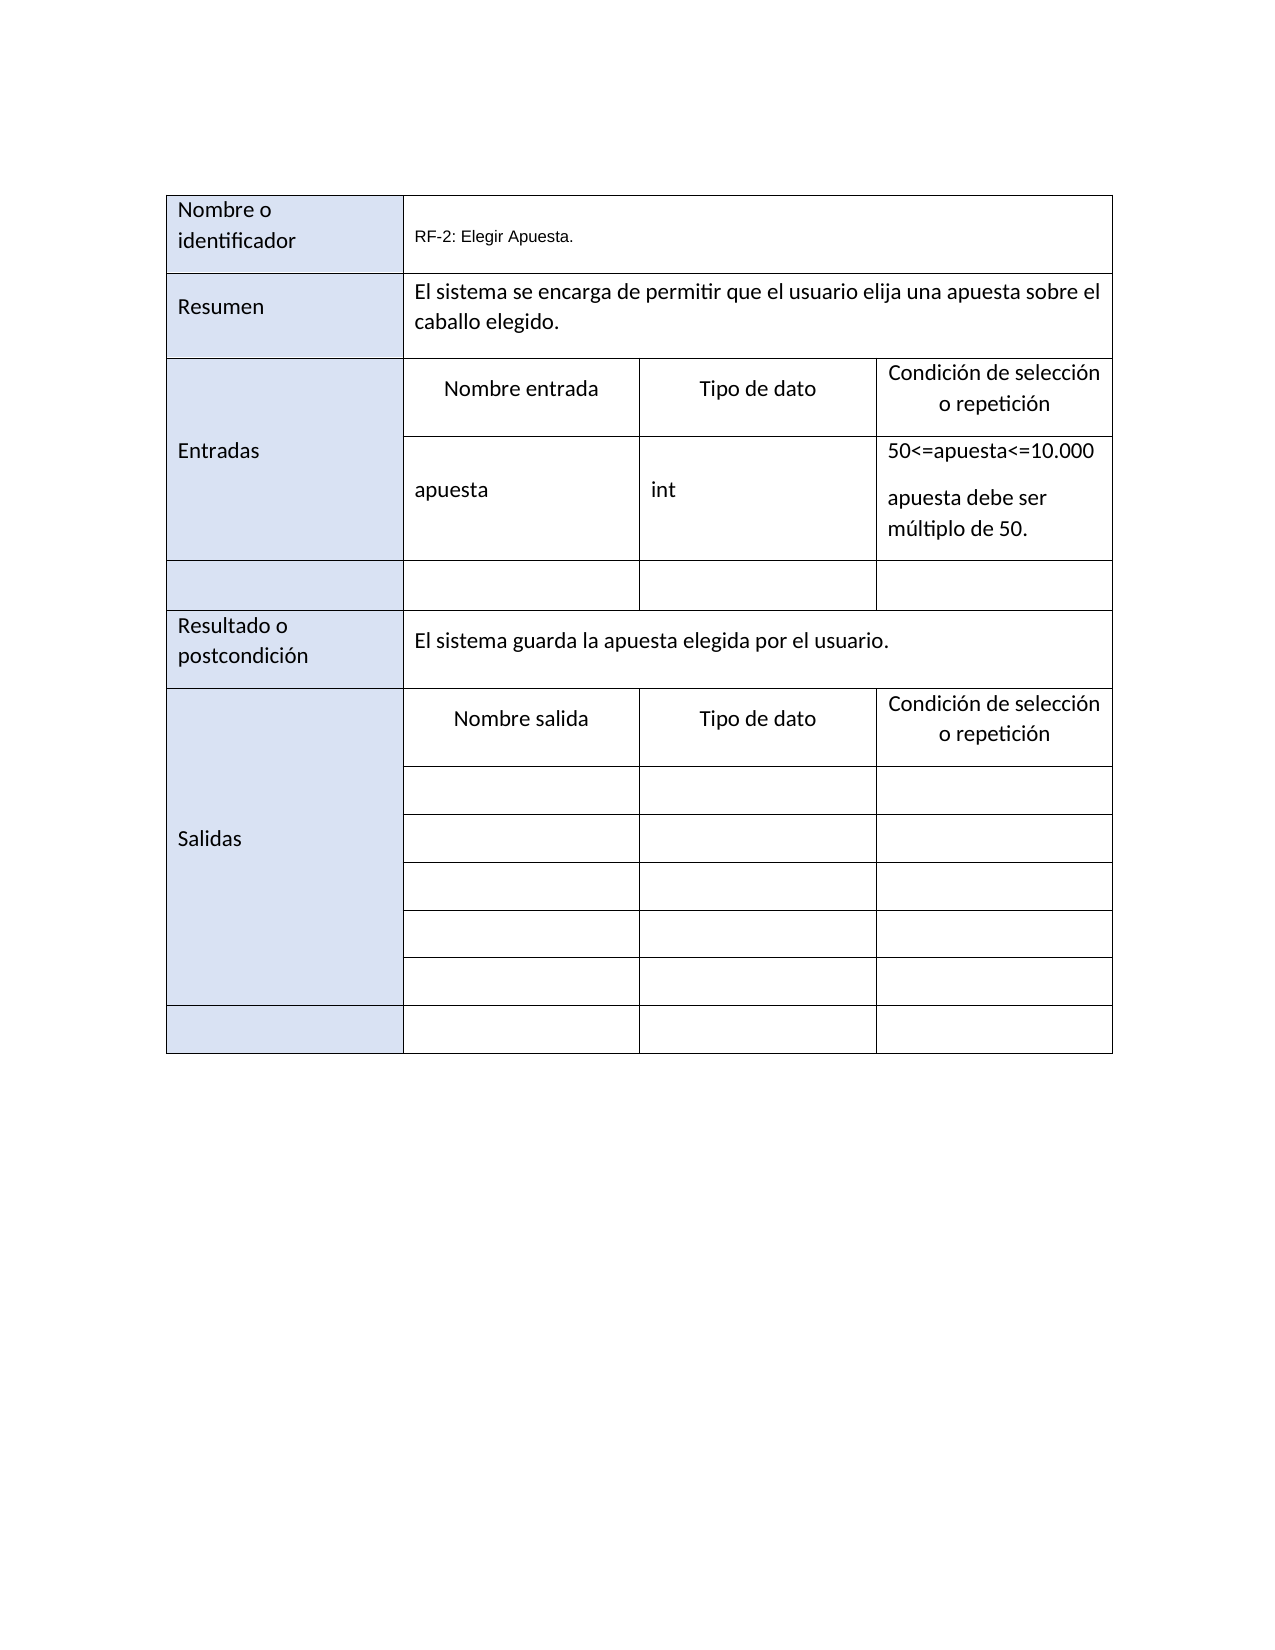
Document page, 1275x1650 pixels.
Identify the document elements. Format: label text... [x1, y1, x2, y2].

table_cell Nombre salida [404, 689, 639, 766]
table_cell [640, 1006, 876, 1053]
table_cell 50<=apuesta<=10.000 apuesta debe ser múltiplo de 50. [877, 437, 1112, 560]
table_cell Tipo de dato [640, 359, 876, 436]
table_cell [877, 815, 1112, 862]
table_cell [404, 958, 639, 1005]
table_cell [404, 911, 639, 957]
table_cell [404, 561, 639, 610]
table_cell [404, 815, 639, 862]
table_cell [877, 561, 1112, 610]
table_cell [640, 767, 876, 814]
table_cell int [640, 437, 876, 560]
table_cell Condición de selección o repetición [877, 689, 1112, 766]
table_cell Condición de selección o repetición [877, 359, 1112, 436]
table_cell [640, 958, 876, 1005]
table_cell [640, 863, 876, 909]
table_cell Entradas [167, 359, 403, 560]
table_cell [877, 1006, 1112, 1053]
table_cell Tipo de dato [640, 689, 876, 766]
table_cell [167, 1006, 403, 1053]
table_cell [404, 1006, 639, 1053]
table_header Nombre o identificador [167, 196, 403, 272]
table_cell Nombre entrada [404, 359, 639, 436]
table_cell [877, 958, 1112, 1005]
table_cell [640, 561, 876, 610]
table_cell El sistema se encarga de permitir que el usuario elija una apuesta sobre el caballo elegido. [404, 274, 1112, 357]
table_cell Salidas [167, 689, 403, 1005]
table_cell Resultado o postcondición [167, 611, 403, 688]
table_cell [640, 911, 876, 957]
table_cell [877, 767, 1112, 814]
table_header RF-2: Elegir Apuesta. [404, 196, 1112, 272]
table_cell apuesta [404, 437, 639, 560]
table_cell [404, 863, 639, 909]
table_cell [877, 911, 1112, 957]
table_cell [877, 863, 1112, 909]
table_cell Resumen [167, 274, 403, 357]
table_cell El sistema guarda la apuesta elegida por el usuario. [404, 611, 1112, 688]
table_cell [640, 815, 876, 862]
table_cell [404, 767, 639, 814]
table_cell [167, 561, 403, 610]
